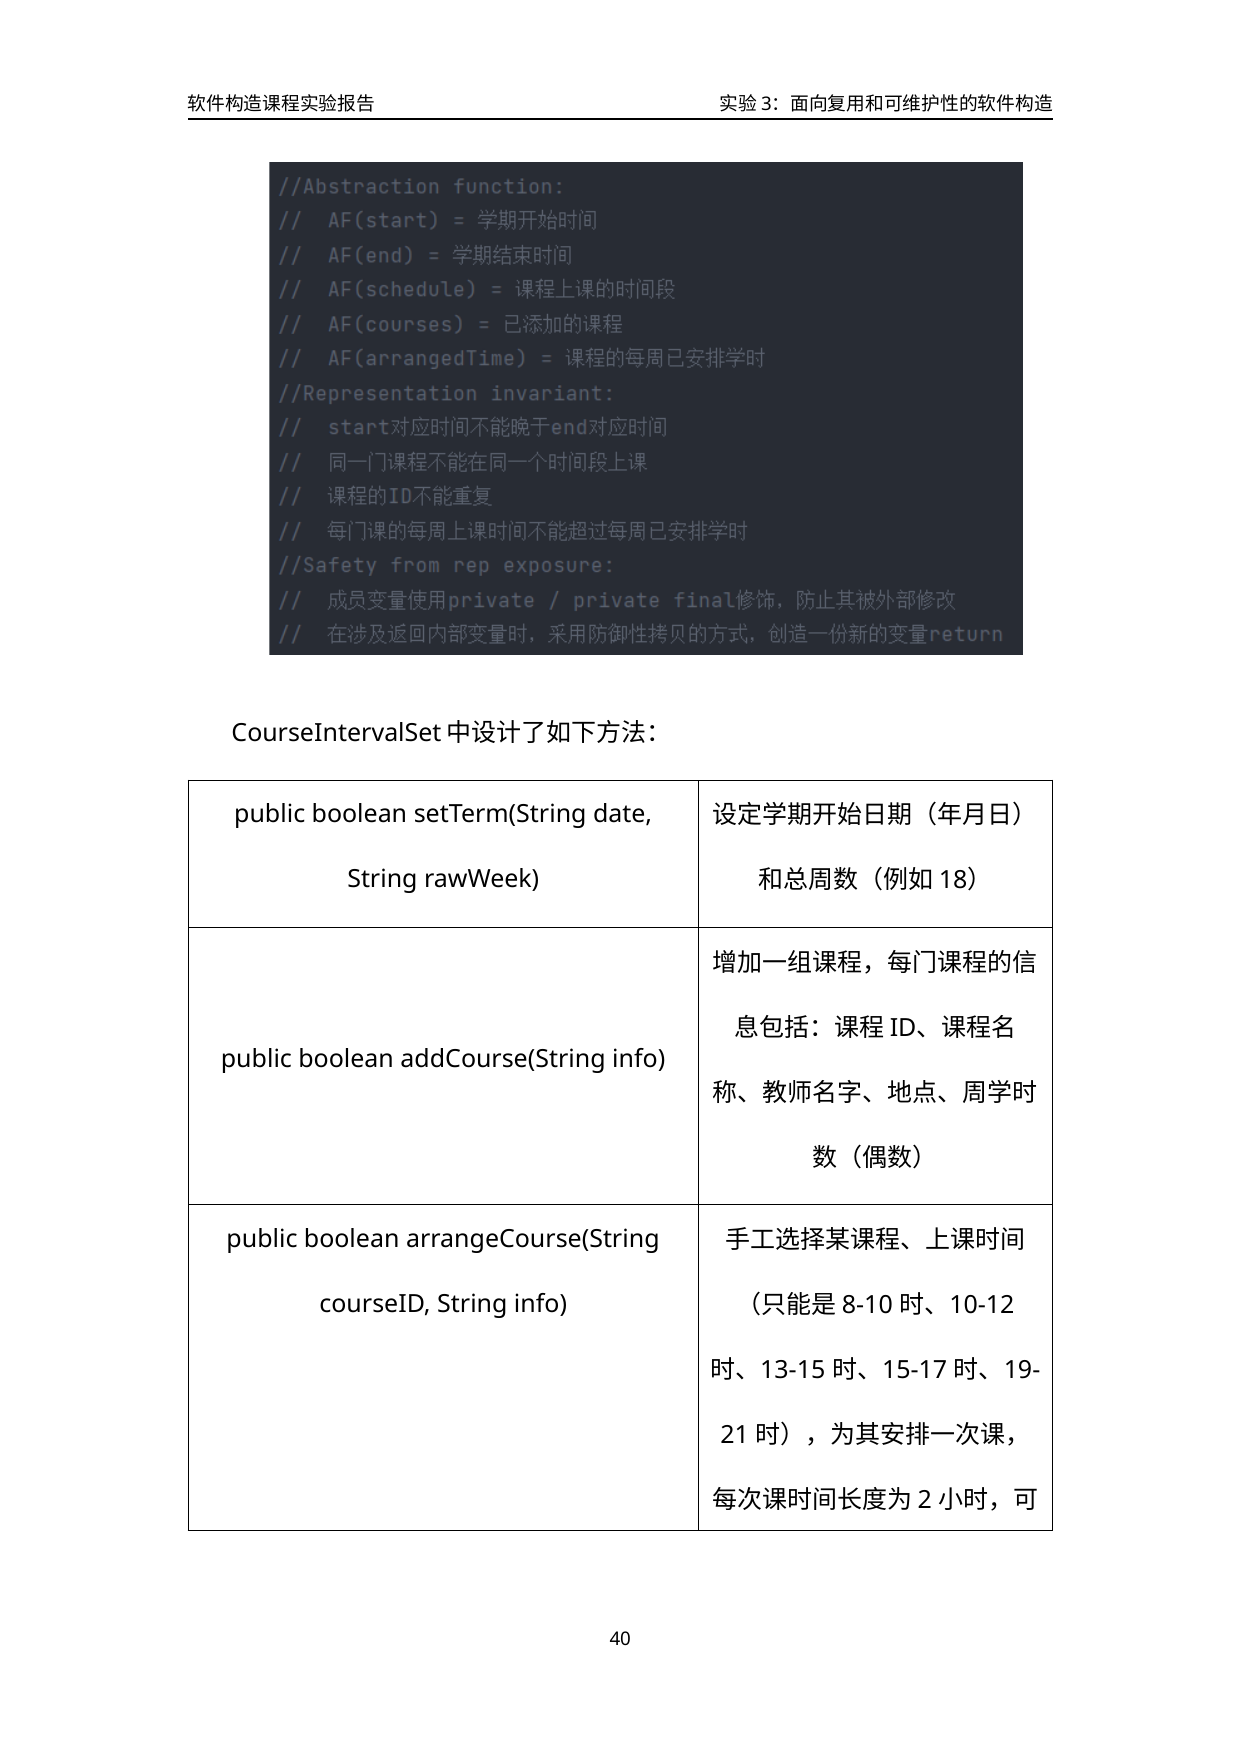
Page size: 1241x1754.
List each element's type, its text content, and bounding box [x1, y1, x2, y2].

table_header public boolean setTerm(String date, String rawWeek) [189, 781, 698, 927]
picture [269, 162, 1023, 655]
table_cell public boolean addCourse(String info) [189, 928, 698, 1204]
text CourseIntervalSet中设计了如下方法： [187, 698, 1053, 763]
table_cell 增加一组课程，每门课程的信息包括：课程 ID、课程名称、教师名字、地点、周学时数（偶数） [699, 928, 1052, 1204]
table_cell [189, 1205, 698, 1530]
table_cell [699, 1205, 1052, 1530]
table_header 设定学期开始日期（年月日）和总周数（例如 18） [699, 781, 1052, 927]
